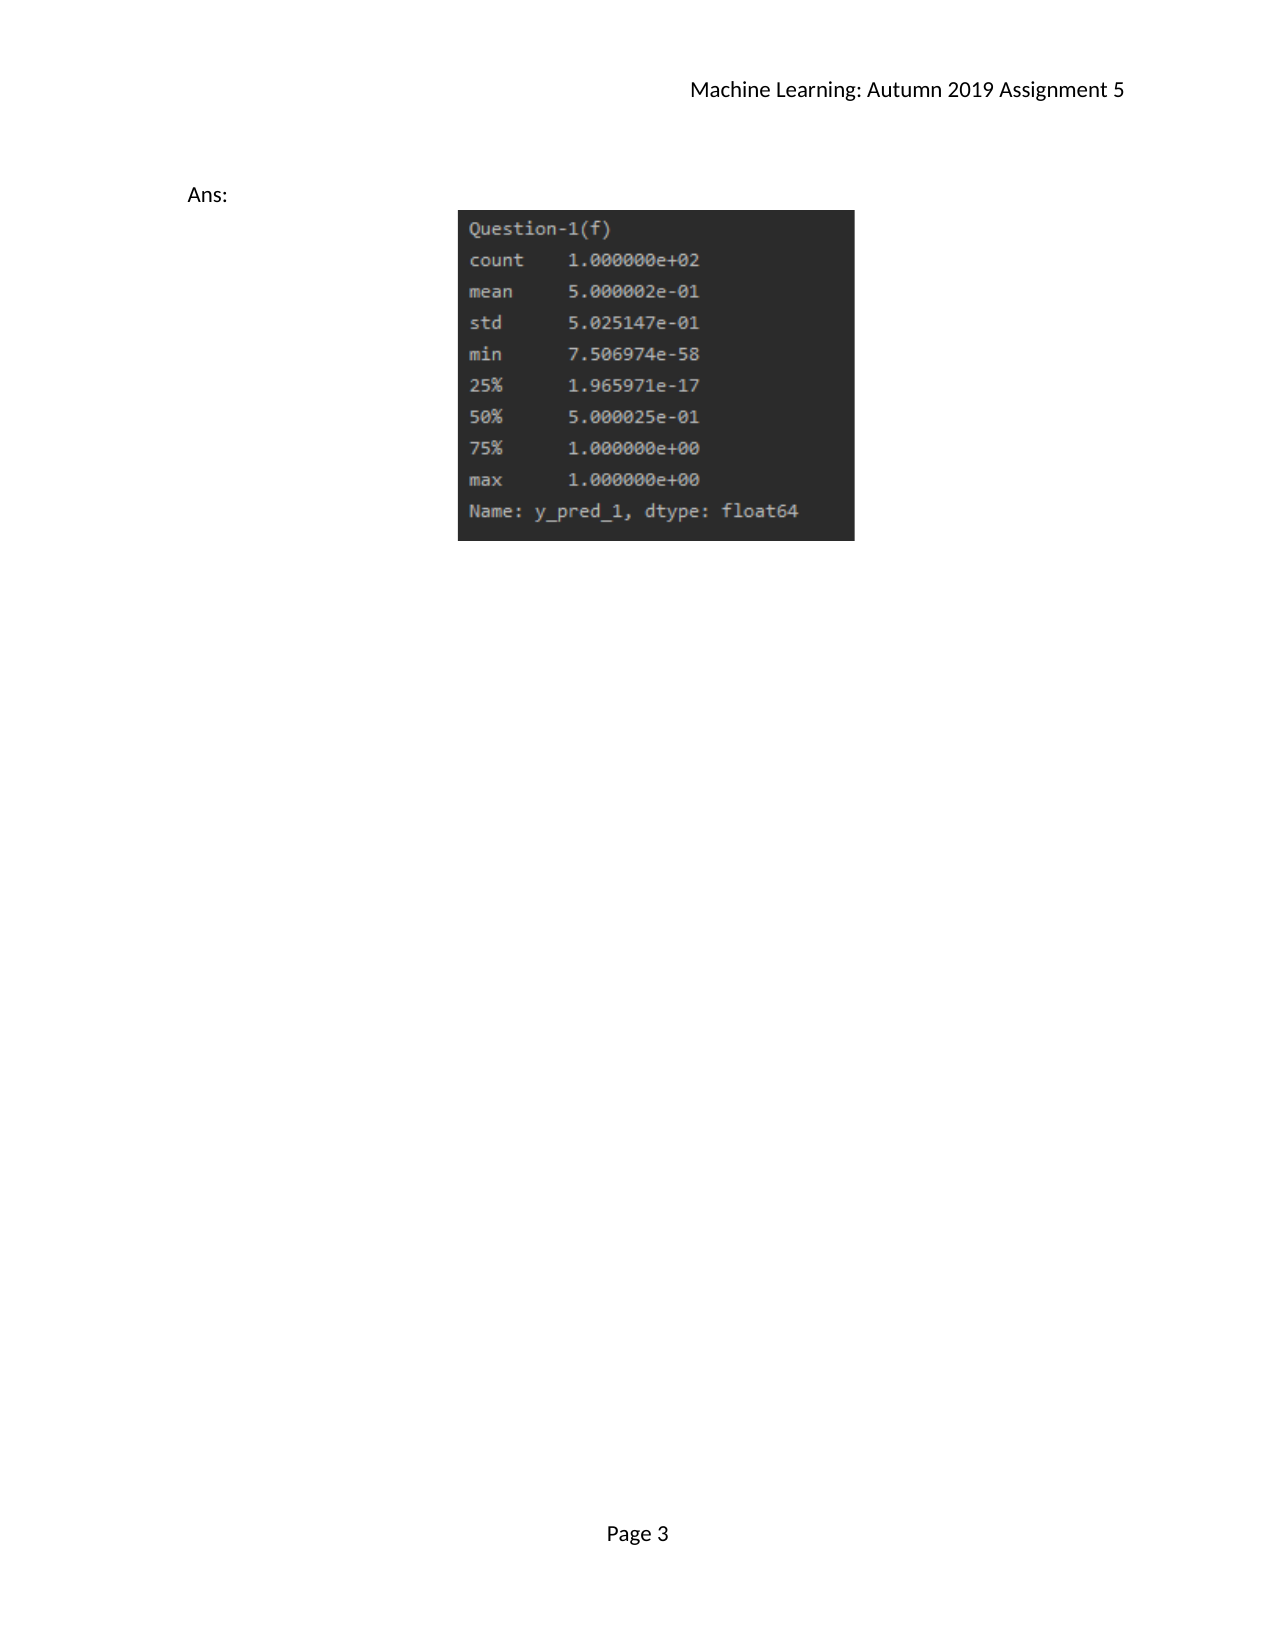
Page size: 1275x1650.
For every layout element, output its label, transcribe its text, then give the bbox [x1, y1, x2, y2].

picture [457, 210, 855, 541]
list Ans: [187, 180, 1125, 208]
